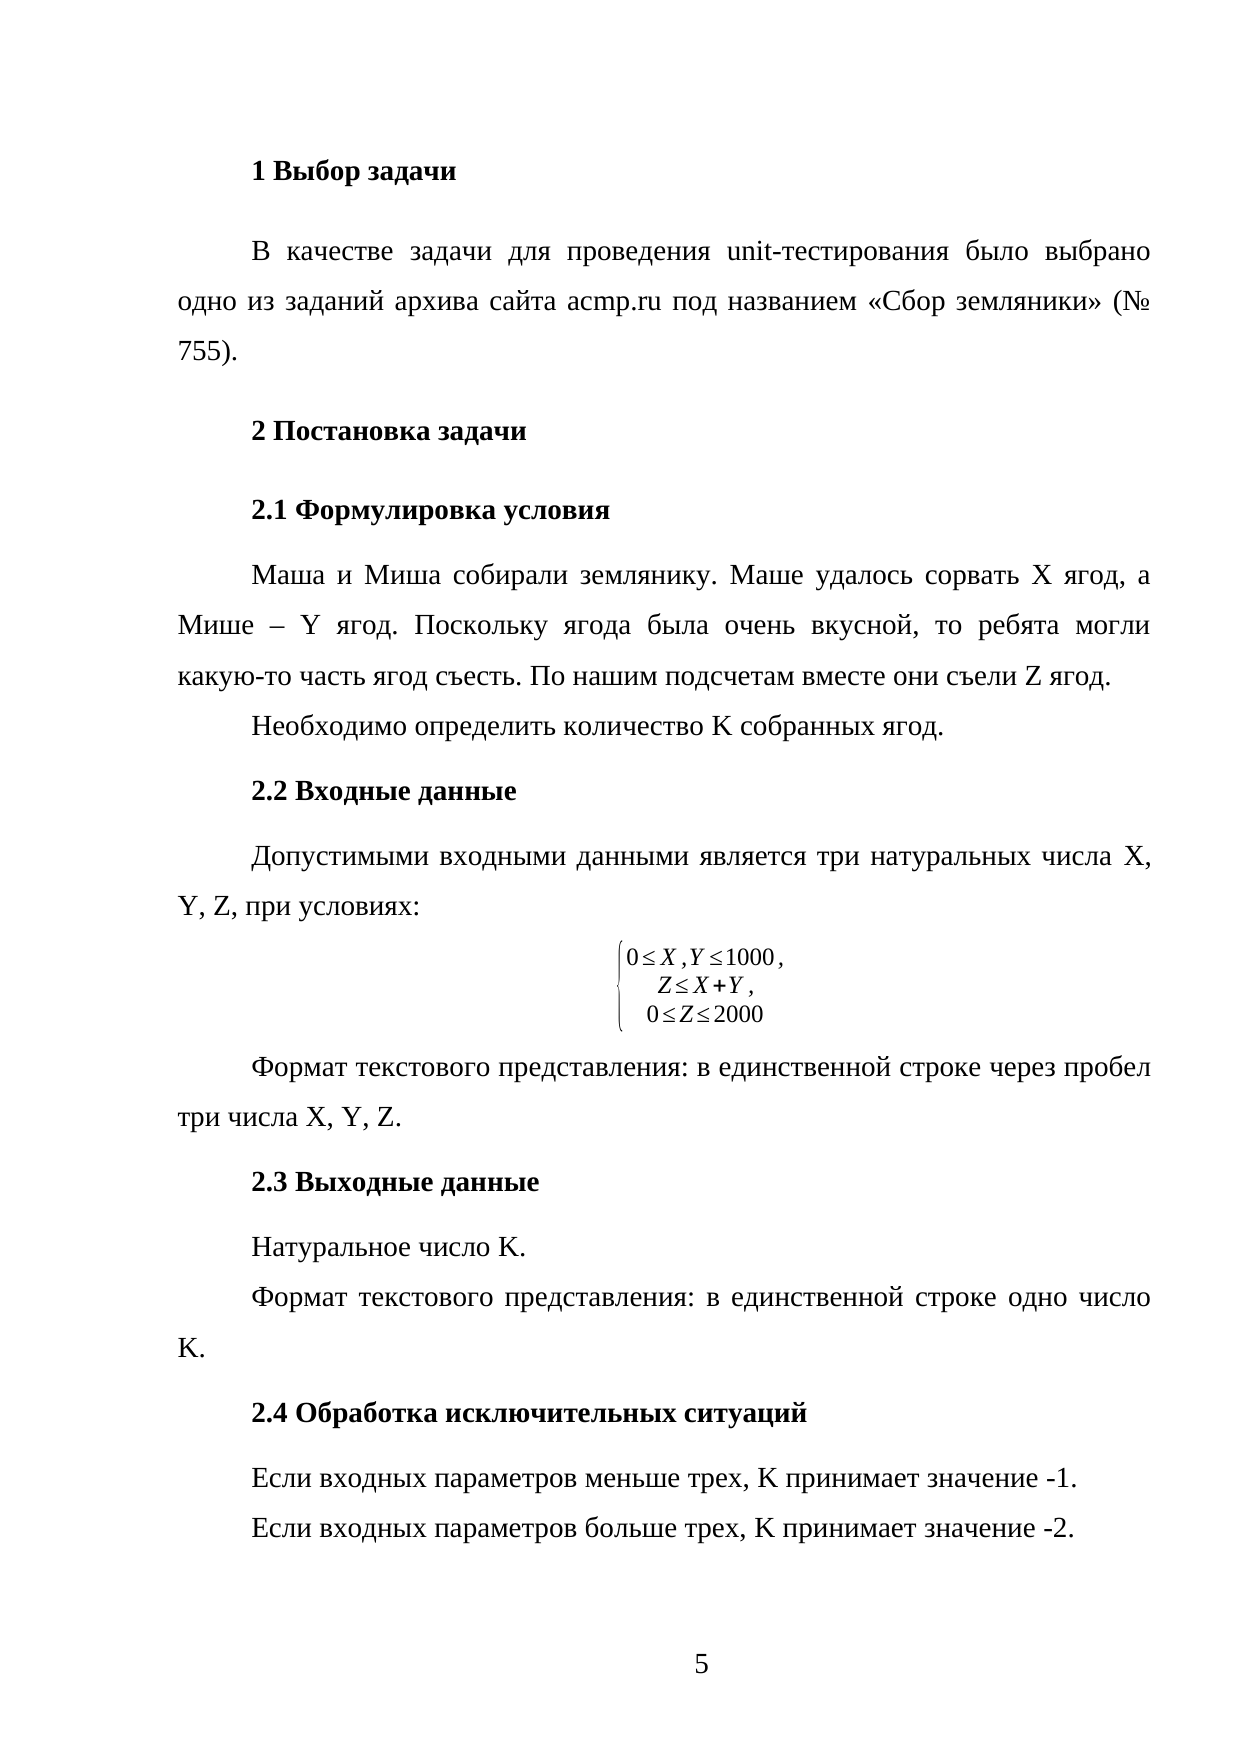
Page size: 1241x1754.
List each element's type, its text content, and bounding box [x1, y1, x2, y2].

text Выходные данные [177, 1164, 1152, 1198]
text Выбор задачи [177, 153, 1152, 187]
text Натуральное число K. [177, 1229, 1152, 1263]
text Допустимыми входными данными является три натуральных числа X, Y, Z, при условиях: [177, 838, 1152, 922]
text Формат текстового представления: в единственной строке через пробел три числа X, Y, Z. [177, 1049, 1152, 1133]
text Формат текстового представления: в единственной строке одно число K. [177, 1279, 1152, 1363]
text Маша и Миша собирали землянику. Маше удалось сорвать X ягод, а Мише – Y ягод. Поскольку ягода была очень вкусной, то ребята могли какую-то часть ягод съесть. По нашим подсчетам вместе они съели Z ягод. [177, 557, 1152, 691]
text Необходимо определить количество K собранных ягод. [177, 708, 1152, 742]
text Постановка задачи [177, 413, 1152, 446]
text Входные данные [177, 773, 1152, 806]
text Обработка исключительных ситуаций [177, 1395, 1152, 1428]
text Если входных параметров больше трех, K принимает значение -2. [177, 1510, 1152, 1543]
text Формулировка условия [177, 492, 1152, 526]
text В качестве задачи для проведения unit-тестирования было выбрано одно из заданий архива сайта acmp.ru под названием «Сбор земляники» (№ 755). [177, 233, 1152, 367]
text Если входных параметров меньше трех, K принимает значение -1. [177, 1460, 1152, 1493]
